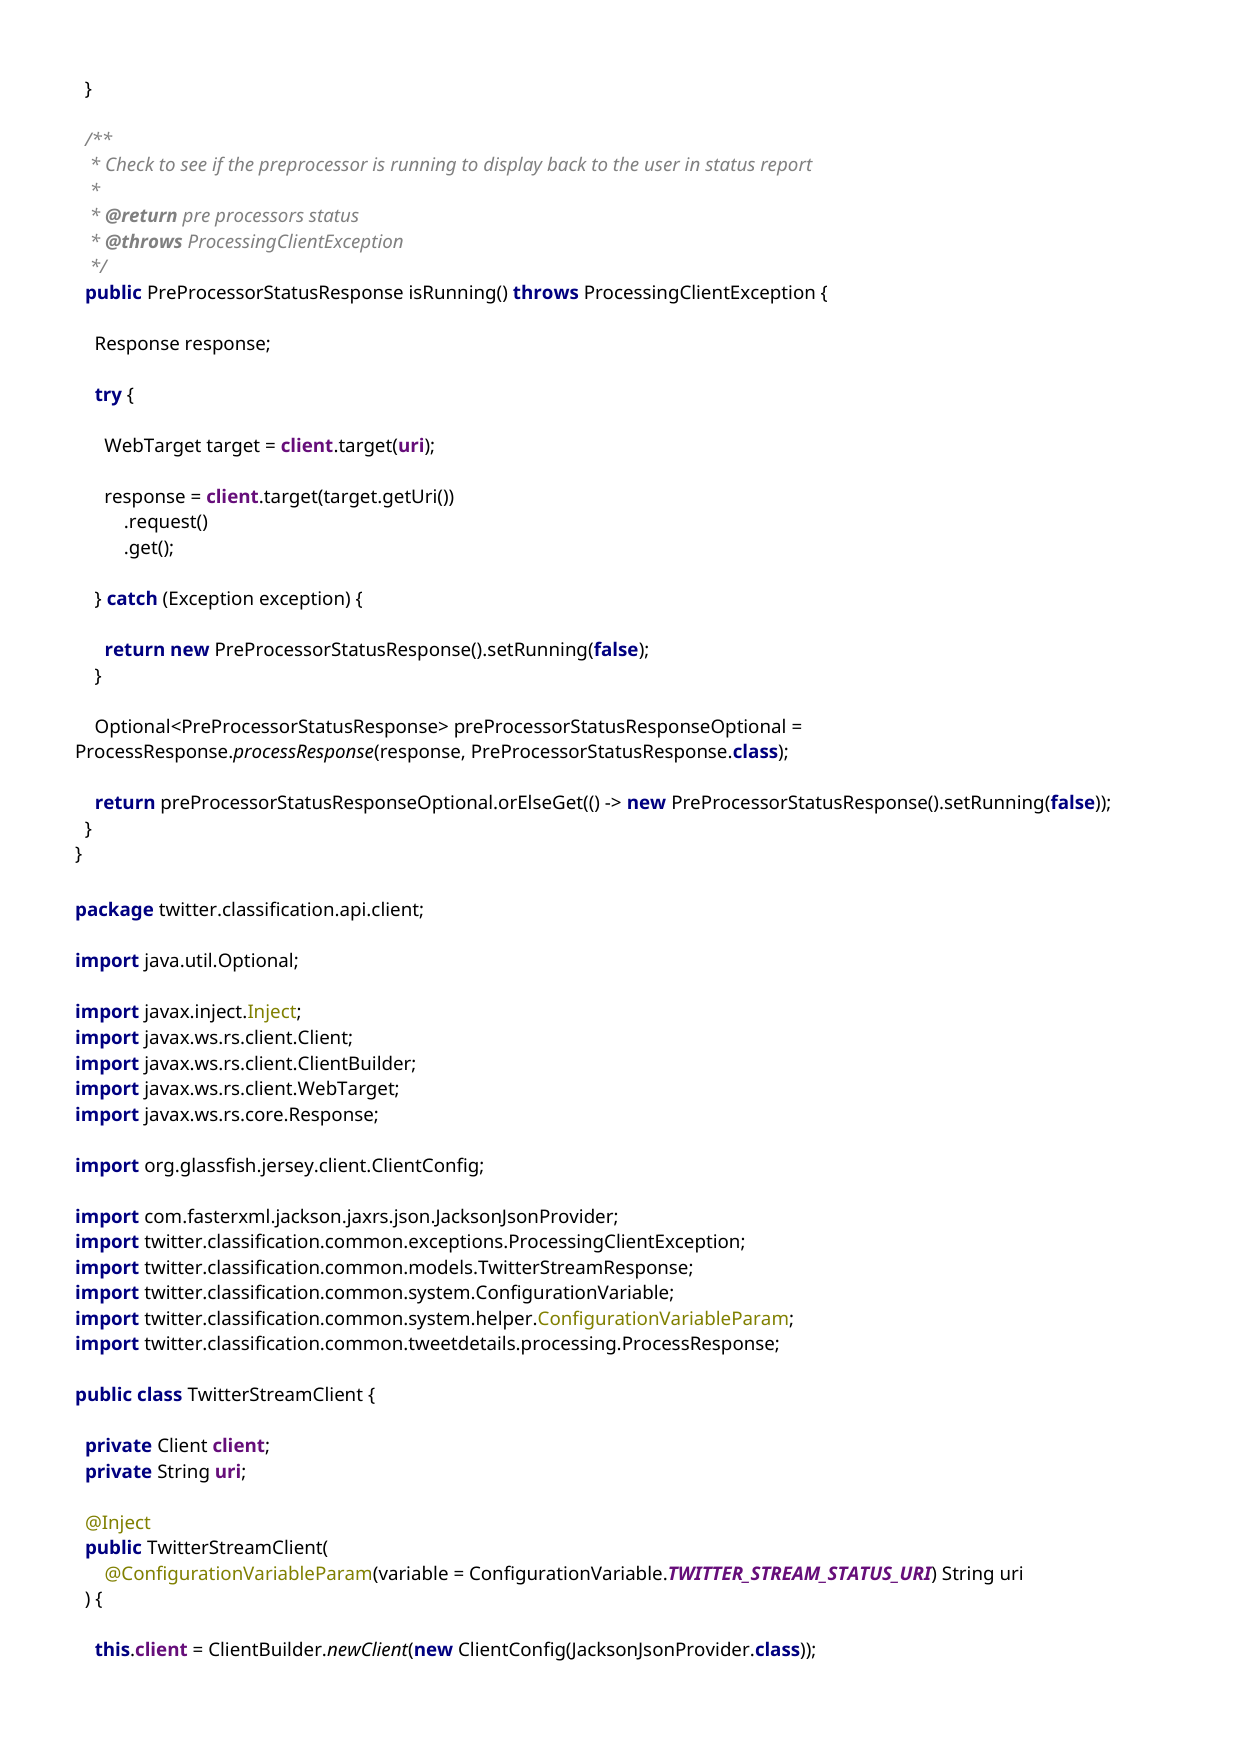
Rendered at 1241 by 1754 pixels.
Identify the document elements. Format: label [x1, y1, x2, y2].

text [75, 75, 1165, 866]
text [75, 897, 1165, 1662]
